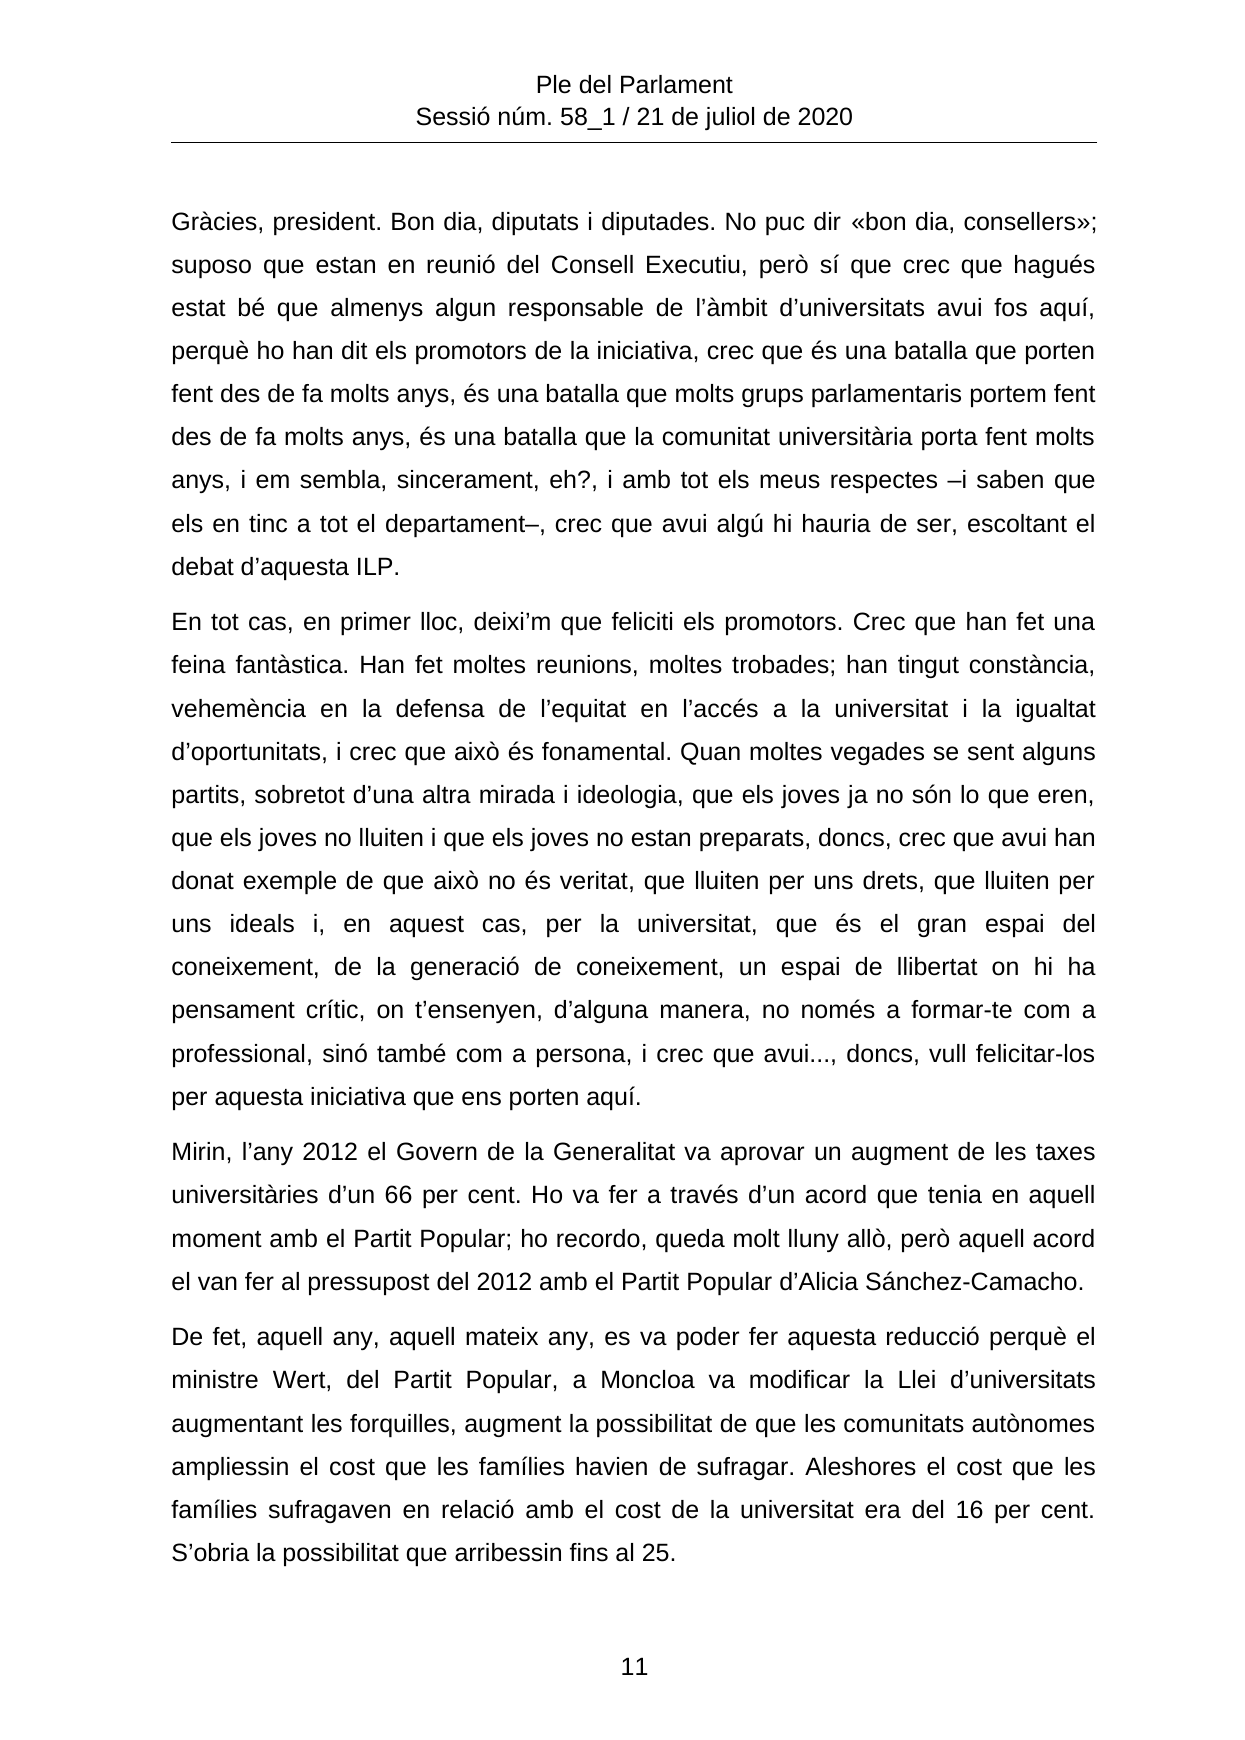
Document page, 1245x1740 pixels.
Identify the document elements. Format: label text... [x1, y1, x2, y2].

text Mirin, l’any 2012 el Govern de la Generalitat va aprovar un augment de les taxes universitàries d’un 66 per cent. Ho va fer a través d’un acord que tenia en aquell moment amb el Partit Popular; ho recordo, queda molt lluny allò, però aquell acord el van fer al pressupost del 2012 amb el Partit Popular d’Alicia Sánchez-Camacho. [171, 1137, 1097, 1296]
text En tot cas, en primer lloc, deixi’m que feliciti els promotors. Crec que han fet una feina fantàstica. Han fet moltes reunions, moltes trobades; han tingut constància, vehemència en la defensa de l’equitat en l’accés a la universitat i la igualtat d’oportunitats, i crec que això és fonamental. Quan moltes vegades se sent alguns partits, sobretot d’una altra mirada i ideologia, que els joves ja no són lo que eren, que els joves no lluiten i que els joves no estan preparats, doncs, crec que avui han donat exemple de que això no és veritat, que lluiten per uns drets, que lluiten per uns ideals i, en aquest cas, per la universitat, que és el gran espai del coneixement, de la generació de coneixement, un espai de llibertat on hi ha pensament crític, on t’ensenyen, d’alguna manera, no només a formar-te com a professional, sinó també com a persona, i crec que avui..., doncs, vull felicitar-los per aquesta iniciativa que ens porten aquí. [171, 607, 1097, 1111]
text Gràcies, president. Bon dia, diputats i diputades. No puc dir «bon dia, consellers»; suposo que estan en reunió del Consell Executiu, però sí que crec que hagués estat bé que almenys algun responsable de l’àmbit d’universitats avui fos aquí, perquè ho han dit els promotors de la iniciativa, crec que és una batalla que porten fent des de fa molts anys, és una batalla que molts grups parlamentaris portem fent des de fa molts anys, és una batalla que la comunitat universitària porta fent molts anys, i em sembla, sincerament, eh?, i amb tot els meus respectes –i saben que els en tinc a tot el departament–, crec que avui algú hi hauria de ser, escoltant el debat d’aquesta ILP. [171, 207, 1097, 581]
text De fet, aquell any, aquell mateix any, es va poder fer aquesta reducció perquè el ministre Wert, del Partit Popular, a Moncloa va modificar la Llei d’universitats augmentant les forquilles, augment la possibilitat de que les comunitats autònomes ampliessin el cost que les famílies havien de sufragar. Aleshores el cost que les famílies sufragaven en relació amb el cost de la universitat era del 16 per cent. S’obria la possibilitat que arribessin fins al 25. [171, 1322, 1097, 1567]
